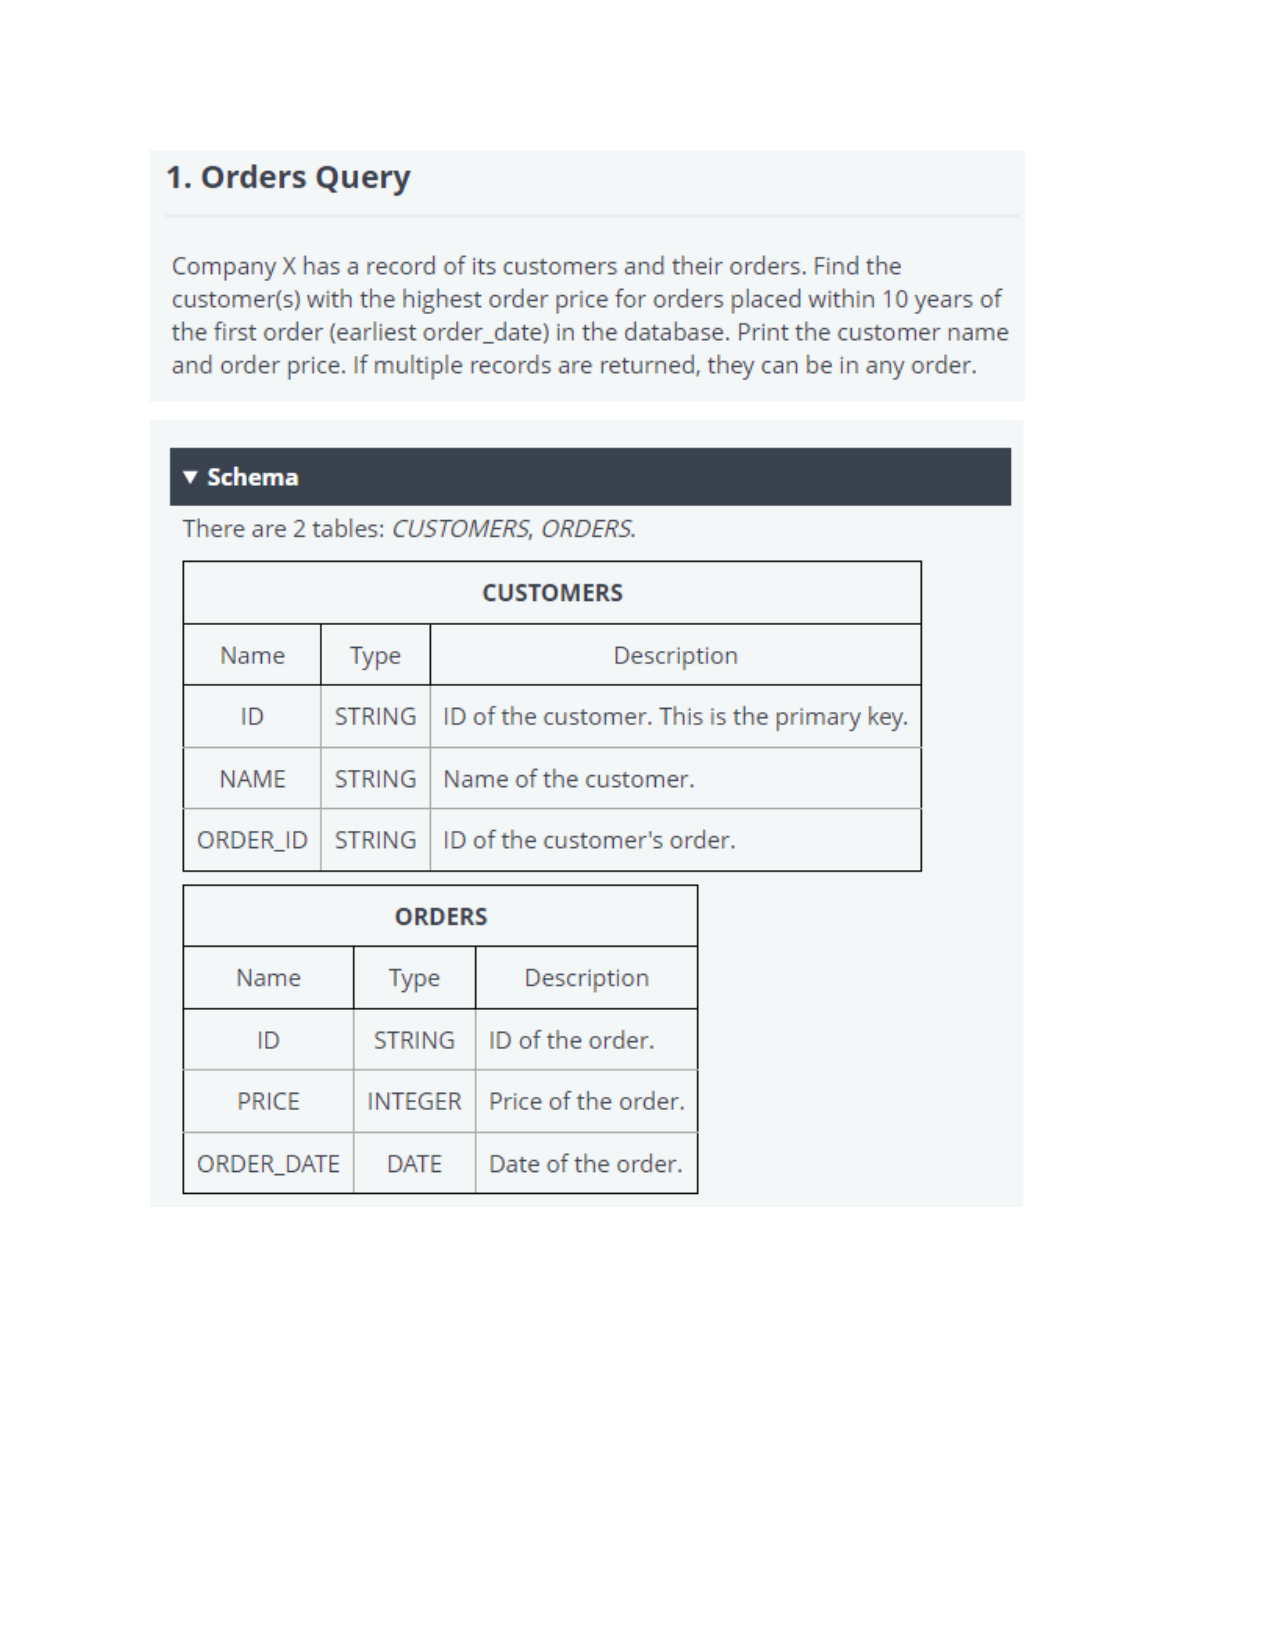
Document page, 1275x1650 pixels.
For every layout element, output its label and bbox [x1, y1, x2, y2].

picture [150, 150, 1025, 402]
picture [150, 420, 1024, 1207]
